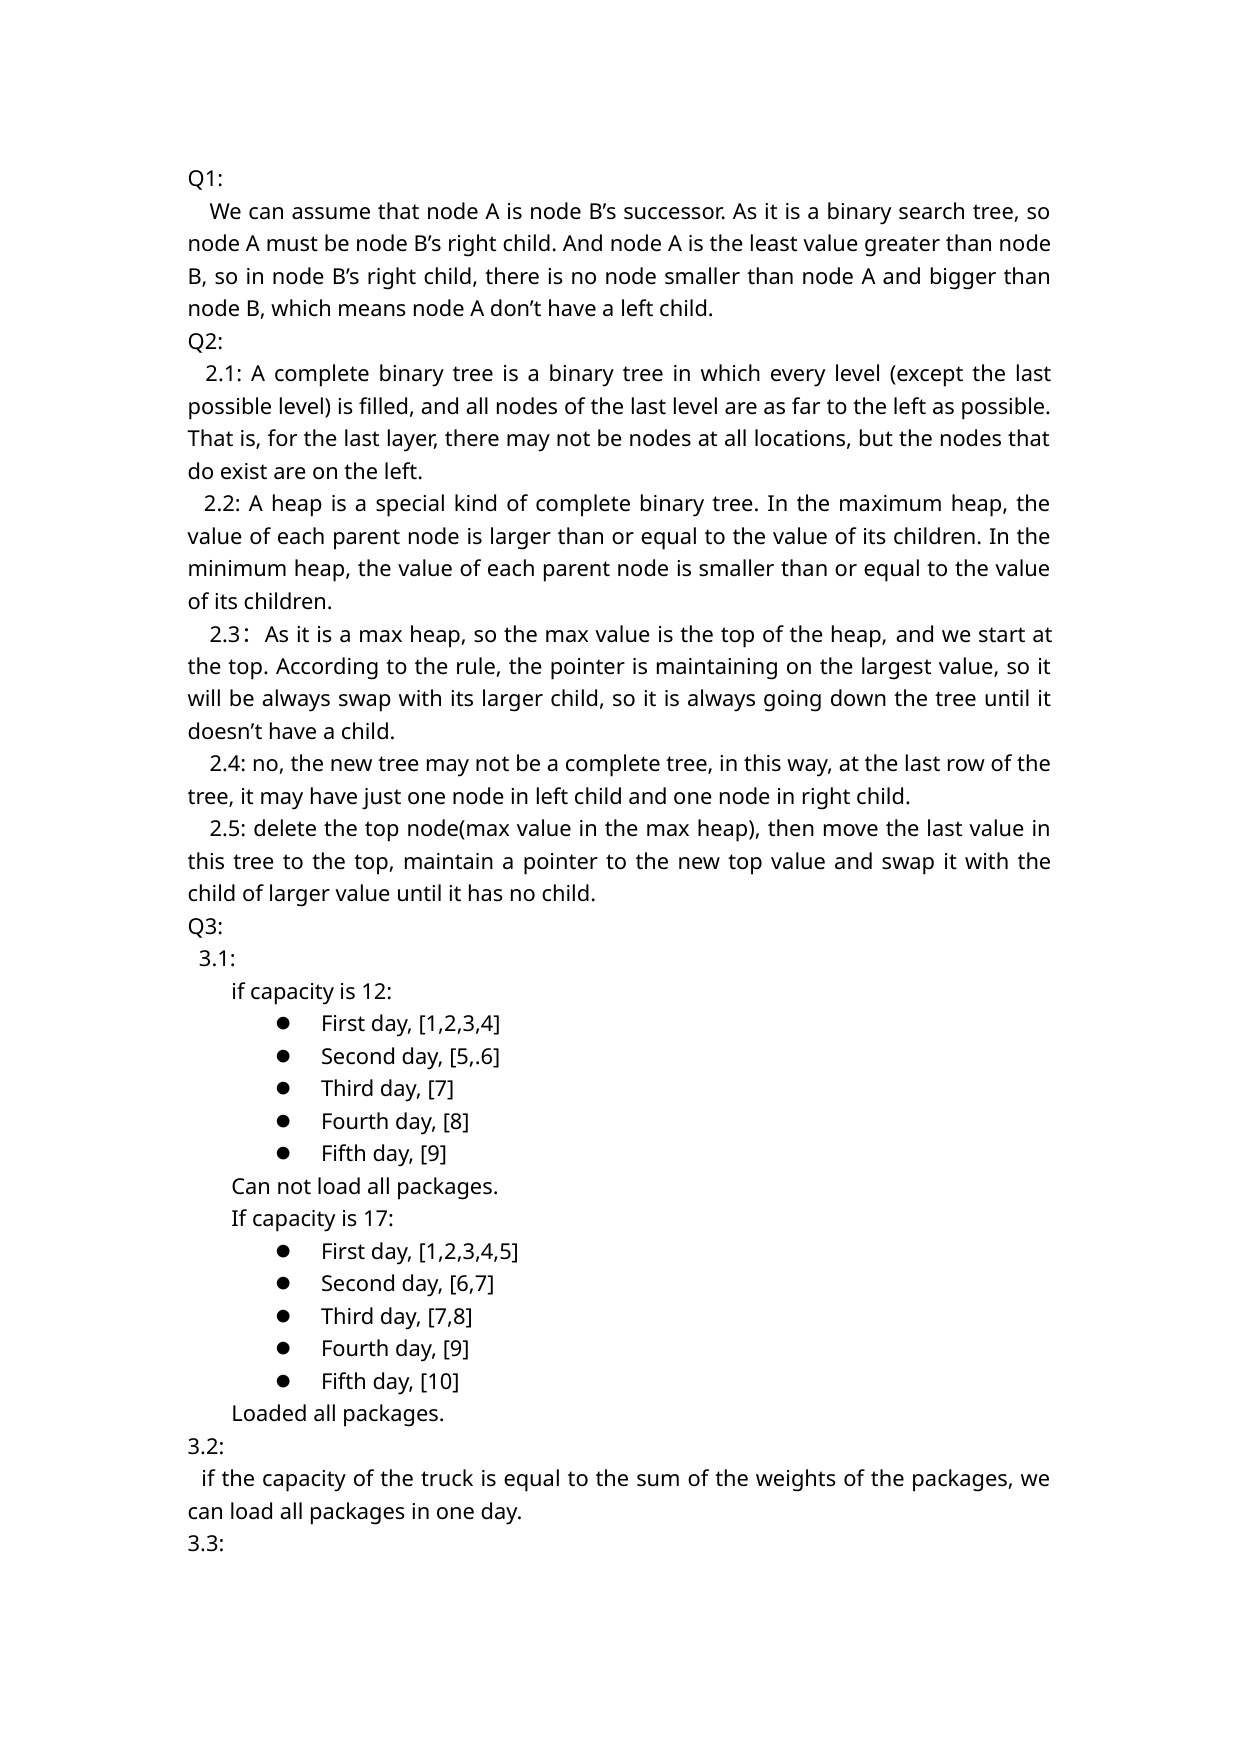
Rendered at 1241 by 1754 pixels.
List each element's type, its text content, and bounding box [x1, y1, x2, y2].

text 2.5: delete the top node(max value in the max heap), then move the last value in this tree to the top, maintain a pointer to the new top value and swap it with the child of larger value until it has no child. [187, 812, 1053, 909]
text Loaded all packages. [231, 1397, 1053, 1429]
list Fifth day, [9] [275, 1137, 1053, 1169]
list Fifth day, [10] [275, 1364, 1053, 1397]
list First day, [1,2,3,4,5] [275, 1234, 1053, 1267]
text Q1: [187, 162, 1053, 194]
text 2.3：As it is a max heap, so the max value is the top of the heap, and we start at the top. According to the rule, the pointer is maintaining on the largest value, so it will be always swap with its larger child, so it is always going down the tree until it doesn’t have a child. [187, 617, 1053, 747]
text If capacity is 17: [231, 1202, 1053, 1234]
list Second day, [5,.6] [275, 1039, 1053, 1072]
text 2.1: A complete binary tree is a binary tree in which every level (except the last possible level) is filled, and all nodes of the last level are as far to the left as possible. That is, for the last layer, there may not be nodes at all locations, but the nodes that do exist are on the left. [187, 357, 1053, 487]
list Fourth day, [8] [275, 1104, 1053, 1137]
text Q3: [187, 909, 1053, 942]
list Second day, [6,7] [275, 1267, 1053, 1299]
list Fourth day, [9] [275, 1332, 1053, 1364]
text 3.1: [187, 942, 1053, 974]
text Q2: [187, 324, 1053, 357]
list Third day, [7] [275, 1072, 1053, 1104]
list First day, [1,2,3,4] [275, 1007, 1053, 1039]
text Can not load all packages. [231, 1169, 1053, 1202]
text 3.3: [187, 1527, 1053, 1559]
text 2.2: A heap is a special kind of complete binary tree. In the maximum heap, the value of each parent node is larger than or equal to the value of its children. In the minimum heap, the value of each parent node is smaller than or equal to the value of its children. [187, 487, 1053, 617]
text if capacity is 12: [187, 974, 1053, 1007]
text 2.4: no, the new tree may not be a complete tree, in this way, at the last row of the tree, it may have just one node in left child and one node in right child. [187, 747, 1053, 812]
text 3.2: [187, 1429, 1053, 1462]
list Third day, [7,8] [275, 1299, 1053, 1332]
text We can assume that node A is node B’s successor. As it is a binary search tree, so node A must be node B’s right child. And node A is the least value greater than node B, so in node B’s right child, there is no node smaller than node A and bigger than node B, which means node A don’t have a left child. [187, 194, 1053, 324]
text if the capacity of the truck is equal to the sum of the weights of the packages, we can load all packages in one day. [187, 1462, 1053, 1527]
